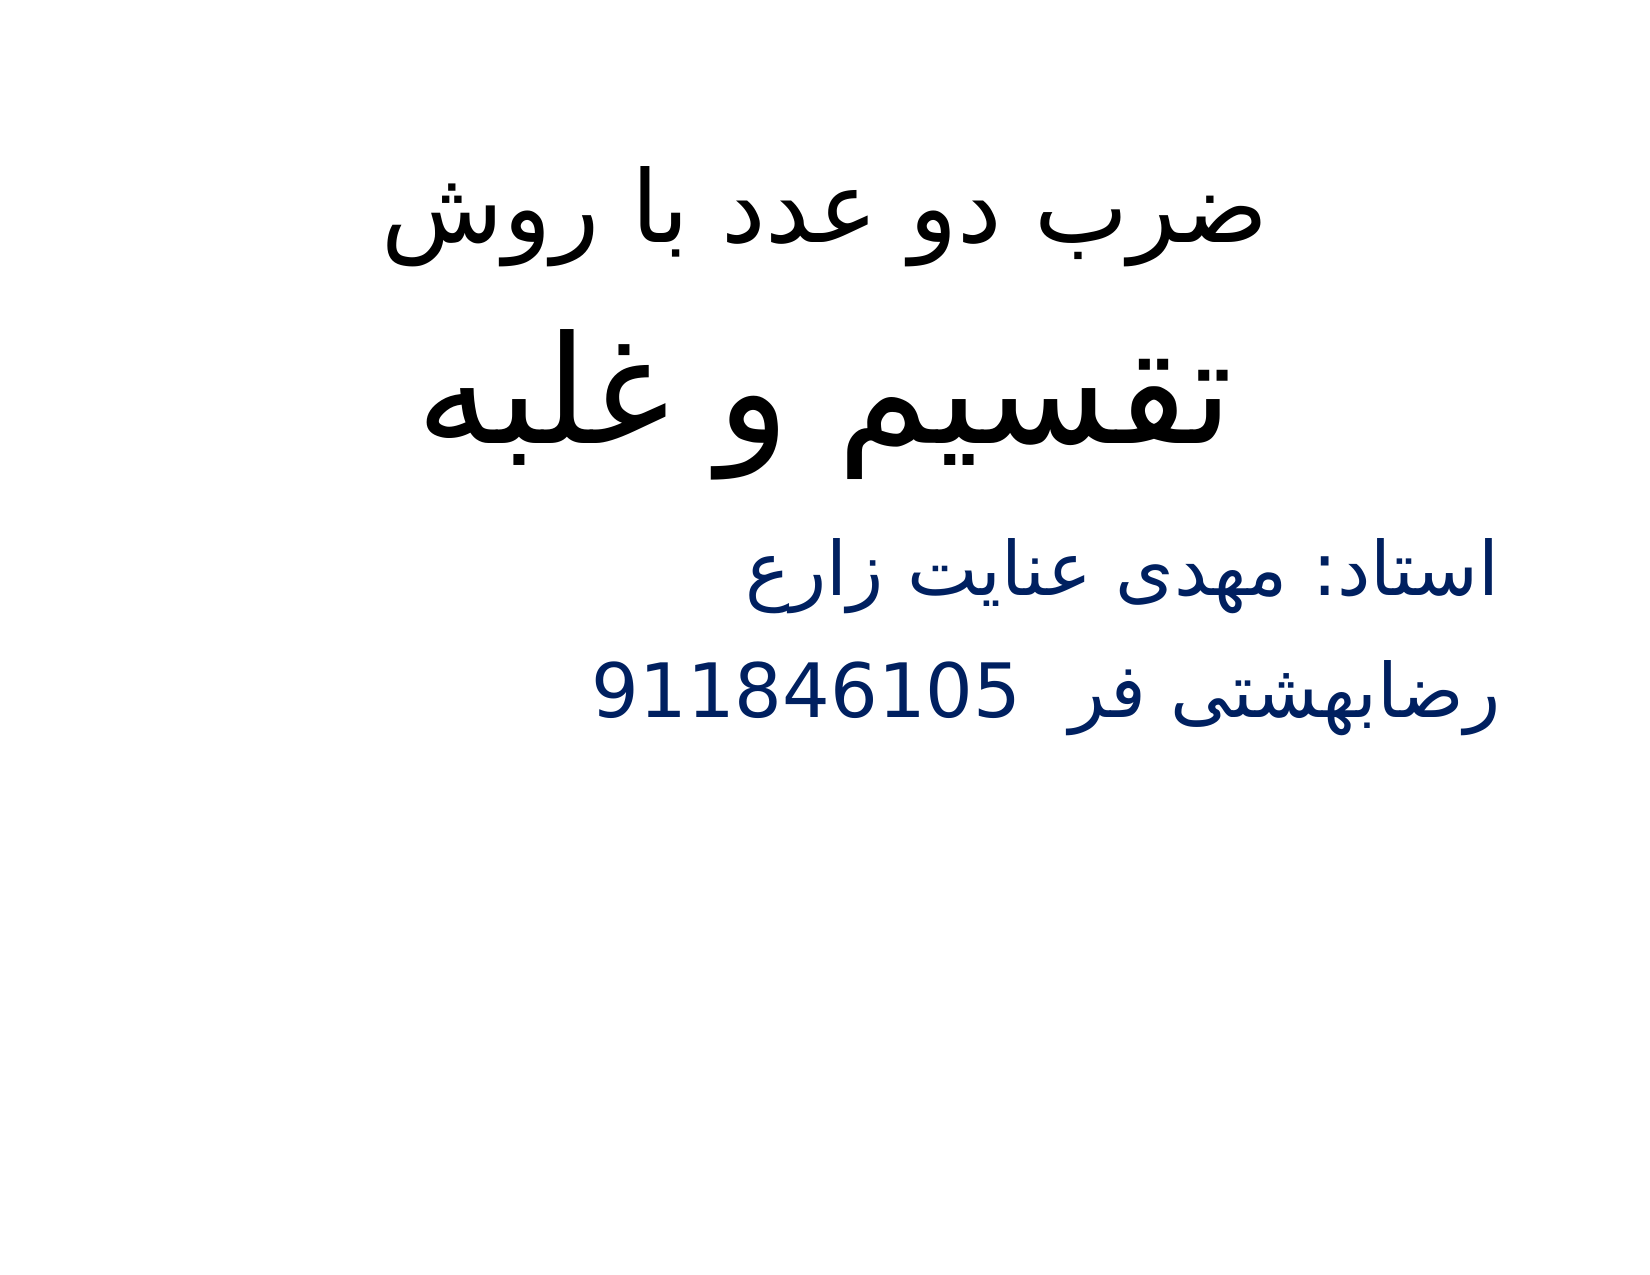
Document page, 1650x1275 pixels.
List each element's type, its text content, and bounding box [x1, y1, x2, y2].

text رضابهشتی فر 911846105 [150, 647, 1500, 735]
text استاد: مهدی عنایت زارع [150, 526, 1500, 613]
text ضرب دو عدد با روش [150, 150, 1500, 266]
text تقسیم و غلبه [150, 305, 1500, 479]
